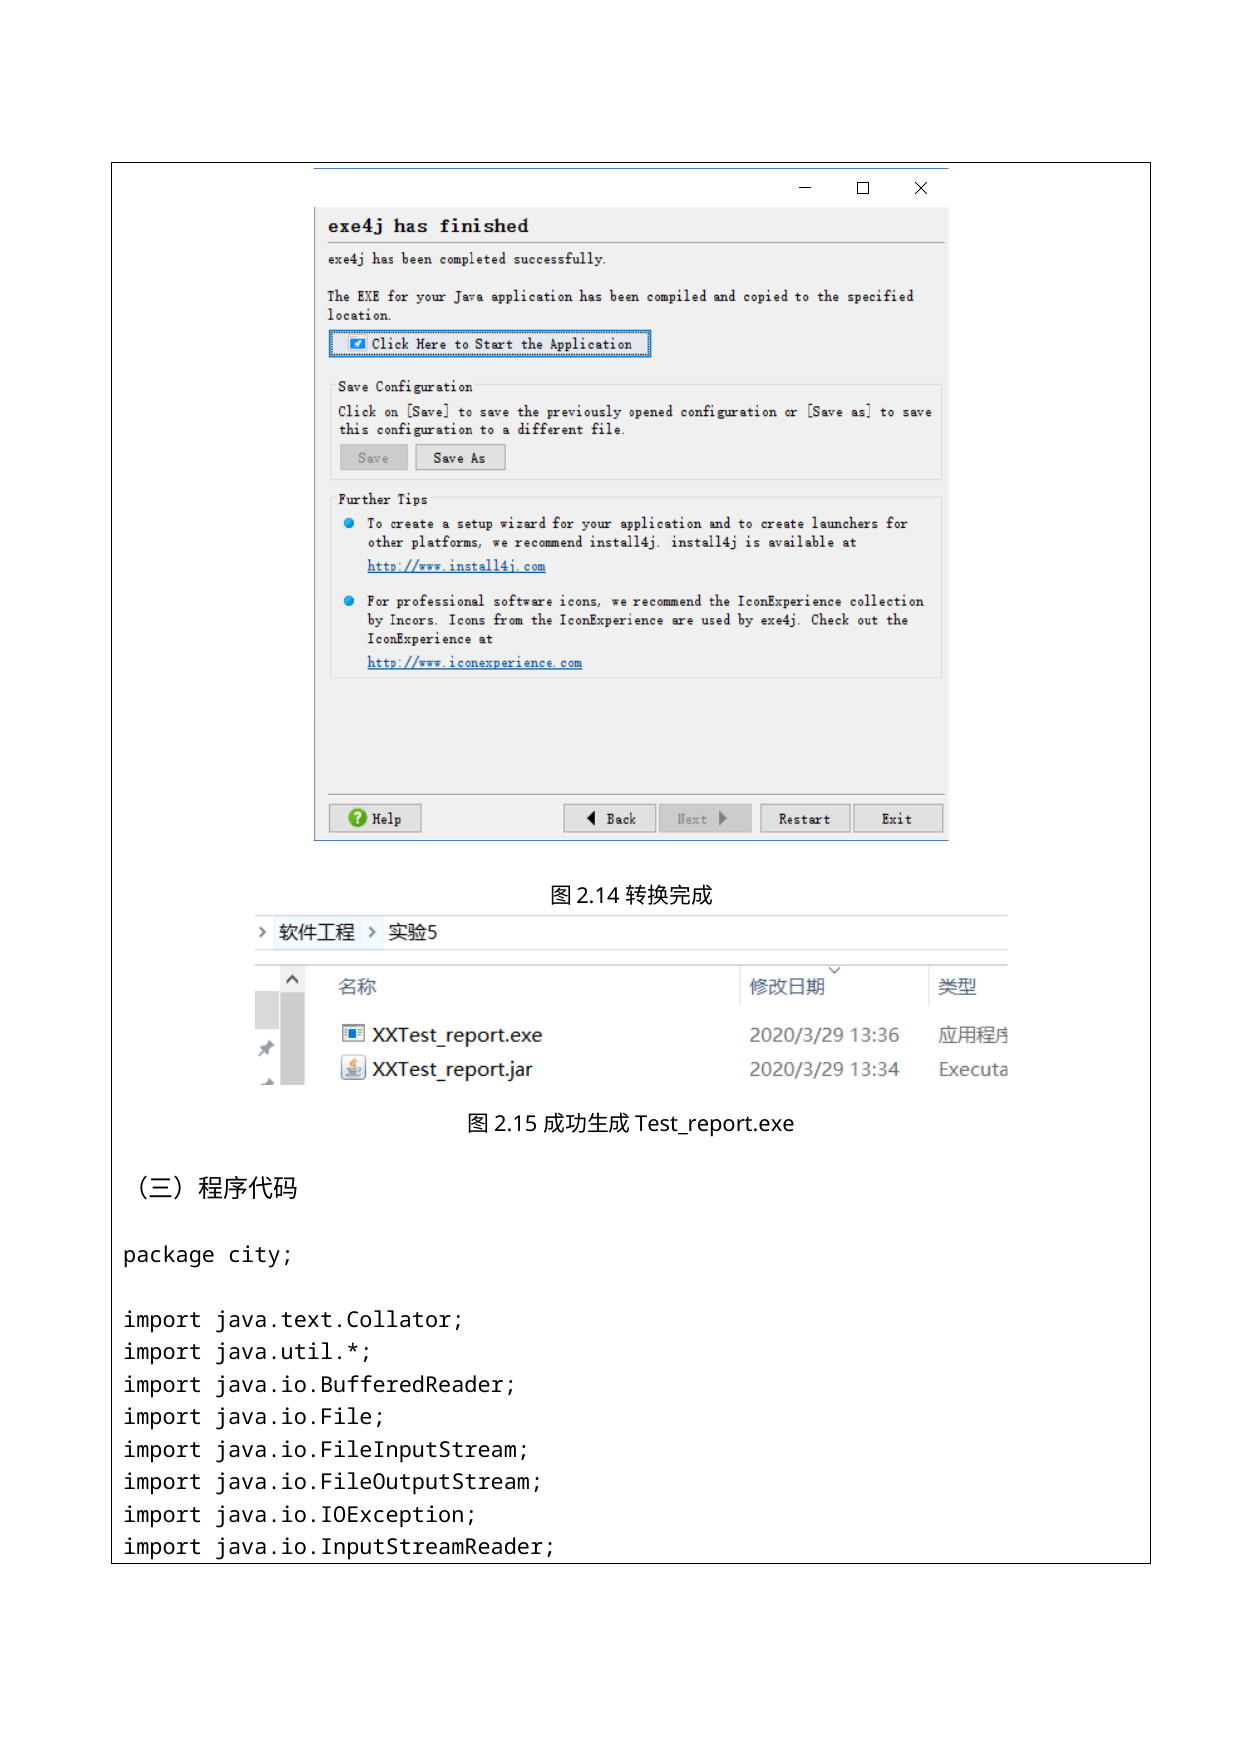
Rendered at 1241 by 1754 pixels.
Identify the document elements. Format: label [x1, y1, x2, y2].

picture [313, 163, 949, 850]
table_cell [112, 163, 1150, 1562]
picture [254, 910, 1008, 1085]
